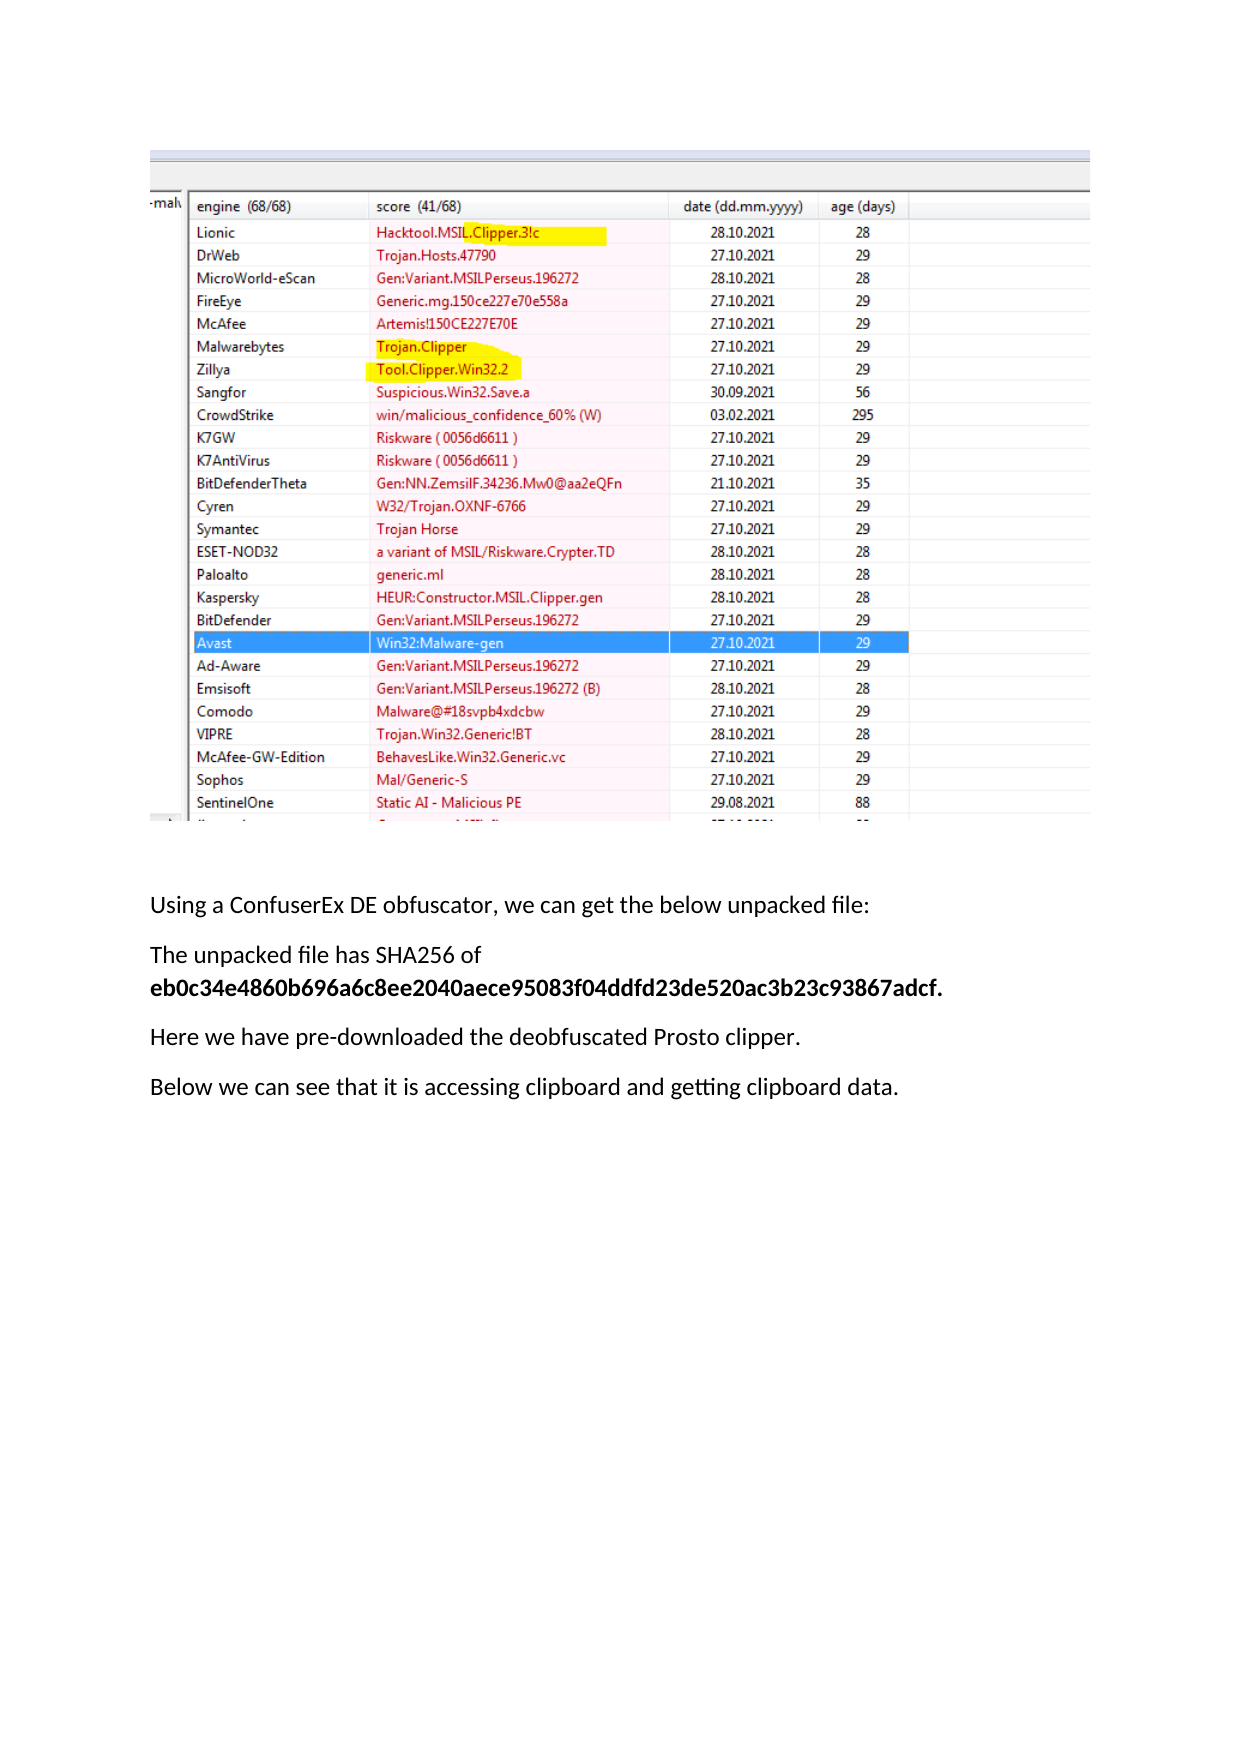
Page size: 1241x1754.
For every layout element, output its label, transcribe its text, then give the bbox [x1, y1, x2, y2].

text Below we can see that it is accessing clipboard and getting clipboard data. [150, 1071, 1090, 1101]
text Using a ConfuserEx DE obfuscator, we can get the below unpacked file: [150, 889, 1090, 920]
text Here we have pre-downloaded the deobfuscated Prosto clipper. [150, 1021, 1090, 1052]
picture [150, 150, 1091, 821]
text The unpacked file has SHA256 of eb0c34e4860b696a6c8ee2040aece95083f04ddfd23de520ac3b23c93867adcf. [150, 939, 1090, 1002]
